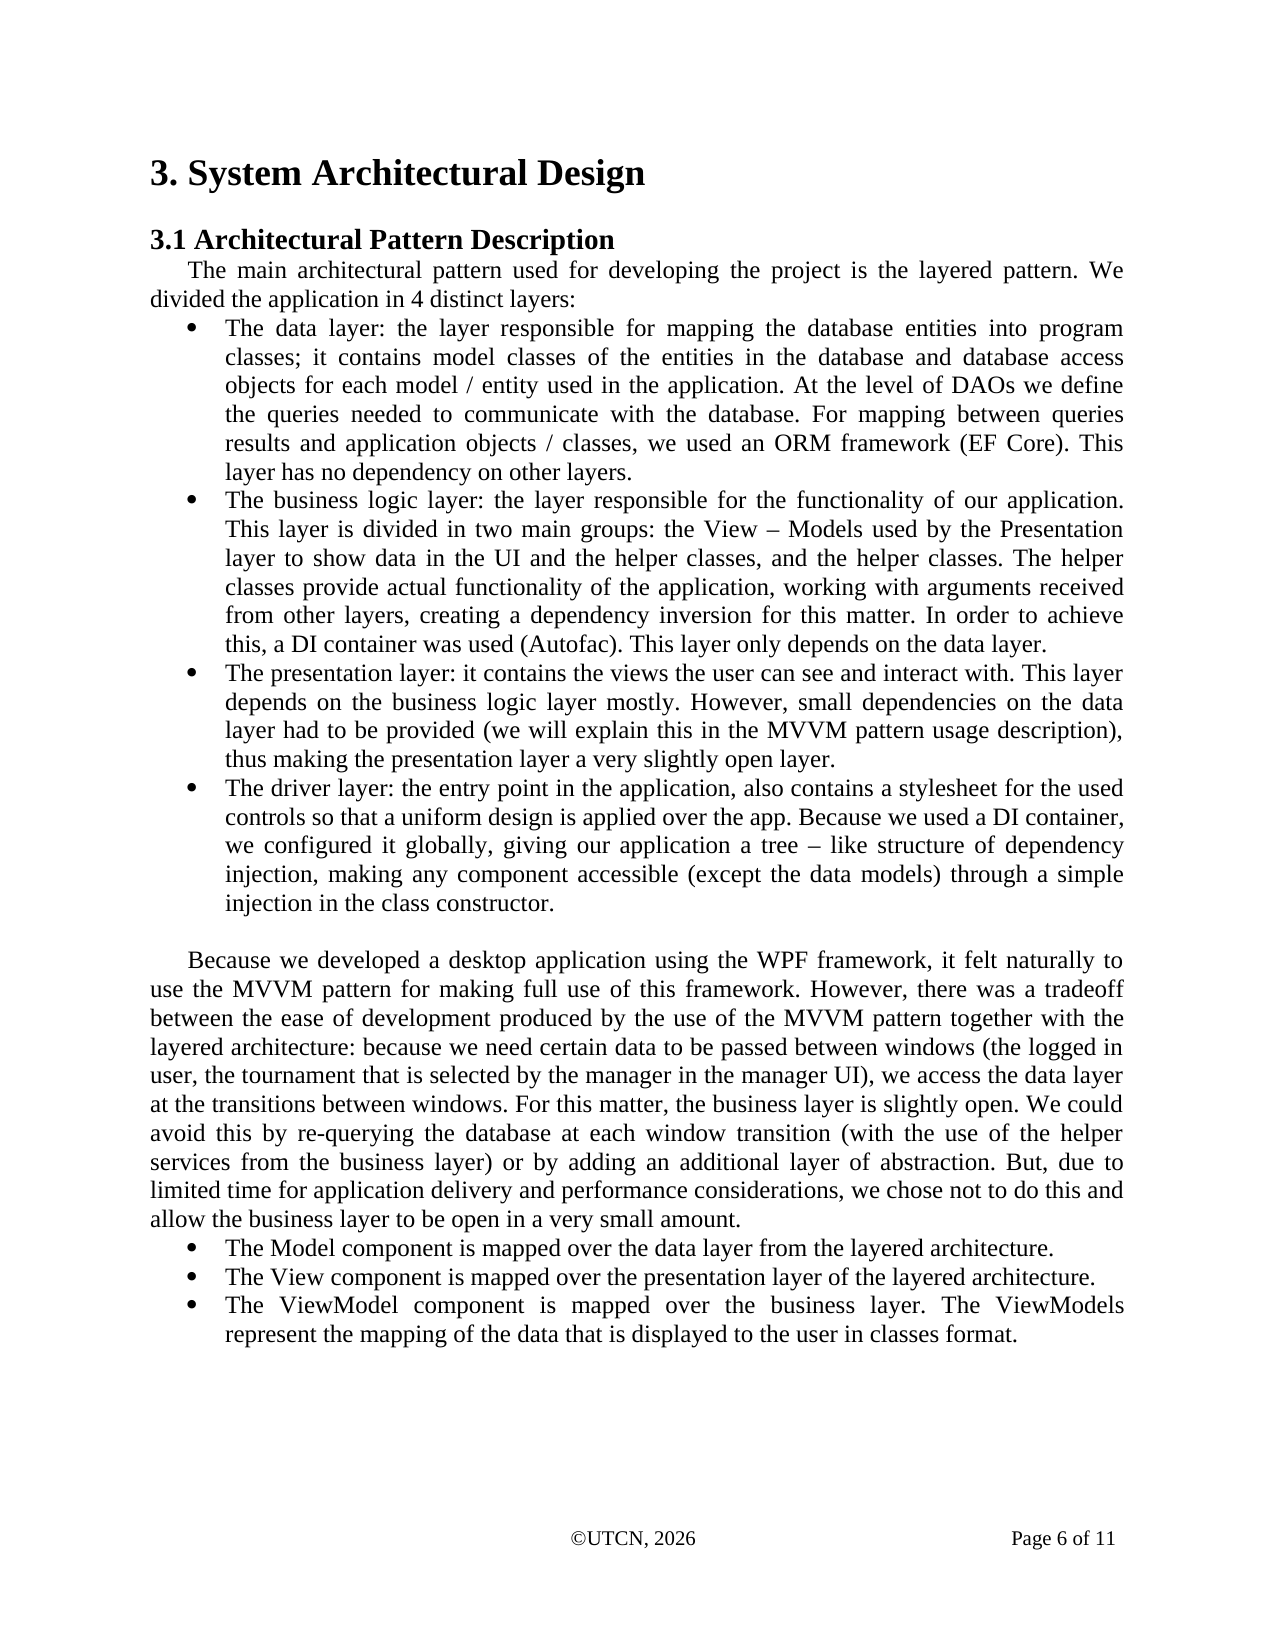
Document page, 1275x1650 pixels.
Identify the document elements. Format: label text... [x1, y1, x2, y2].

list The data layer: the layer responsible for mapping the database entities into program classes; it contains model classes of the entities in the database and database access objects for each model / entity used in the application. At the level of DAOs we define the queries needed to communicate with the database. For mapping between queries results and application objects / classes, we used an ORM framework (EF Core). This layer has no dependency on other layers. [187, 313, 1125, 485]
text 3.1 Architectural Pattern Description [150, 222, 1125, 255]
list The ViewModel component is mapped over the business layer. The ViewModels represent the mapping of the data that is displayed to the user in classes format. [187, 1290, 1125, 1348]
list The Model component is mapped over the data layer from the layered architecture. [187, 1233, 1125, 1262]
list The driver layer: the entry point in the application, also contains a stylesheet for the used controls so that a uniform design is applied over the app. Because we used a DI container, we configured it globally, giving our application a tree – like structure of dependency injection, making any component accessible (except the data models) through a simple injection in the class constructor. [187, 773, 1125, 917]
text The main architectural pattern used for developing the project is the layered pattern. We divided the application in 4 distinct layers: [150, 255, 1125, 313]
list The business logic layer: the layer responsible for the functionality of our application. This layer is divided in two main groups: the View – Models used by the Presentation layer to show data in the UI and the helper classes, and the helper classes. The helper classes provide actual functionality of the application, working with arguments received from other layers, creating a dependency inversion for this matter. In order to achieve this, a DI container was used (Autofac). This layer only depends on the data layer. [187, 485, 1125, 658]
list The View component is mapped over the presentation layer of the layered architecture. [187, 1262, 1125, 1290]
title 3. System Architectural Design [150, 150, 1125, 193]
text Because we developed a desktop application using the WPF framework, it felt naturally to use the MVVM pattern for making full use of this framework. However, there was a tradeoff between the ease of development produced by the use of the MVVM pattern together with the layered architecture: because we need certain data to be passed between windows (the logged in user, the tournament that is selected by the manager in the manager UI), we access the data layer at the transitions between windows. For this matter, the business layer is slightly open. We could avoid this by re-querying the database at each window transition (with the use of the helper services from the business layer) or by adding an additional layer of abstraction. But, due to limited time for application delivery and performance considerations, we chose not to do this and allow the business layer to be open in a very small amount. [150, 945, 1125, 1233]
list The presentation layer: it contains the views the user can see and interact with. This layer depends on the business logic layer mostly. However, small dependencies on the data layer had to be provided (we will explain this in the MVVM pattern usage description), thus making the presentation layer a very slightly open layer. [187, 658, 1125, 773]
